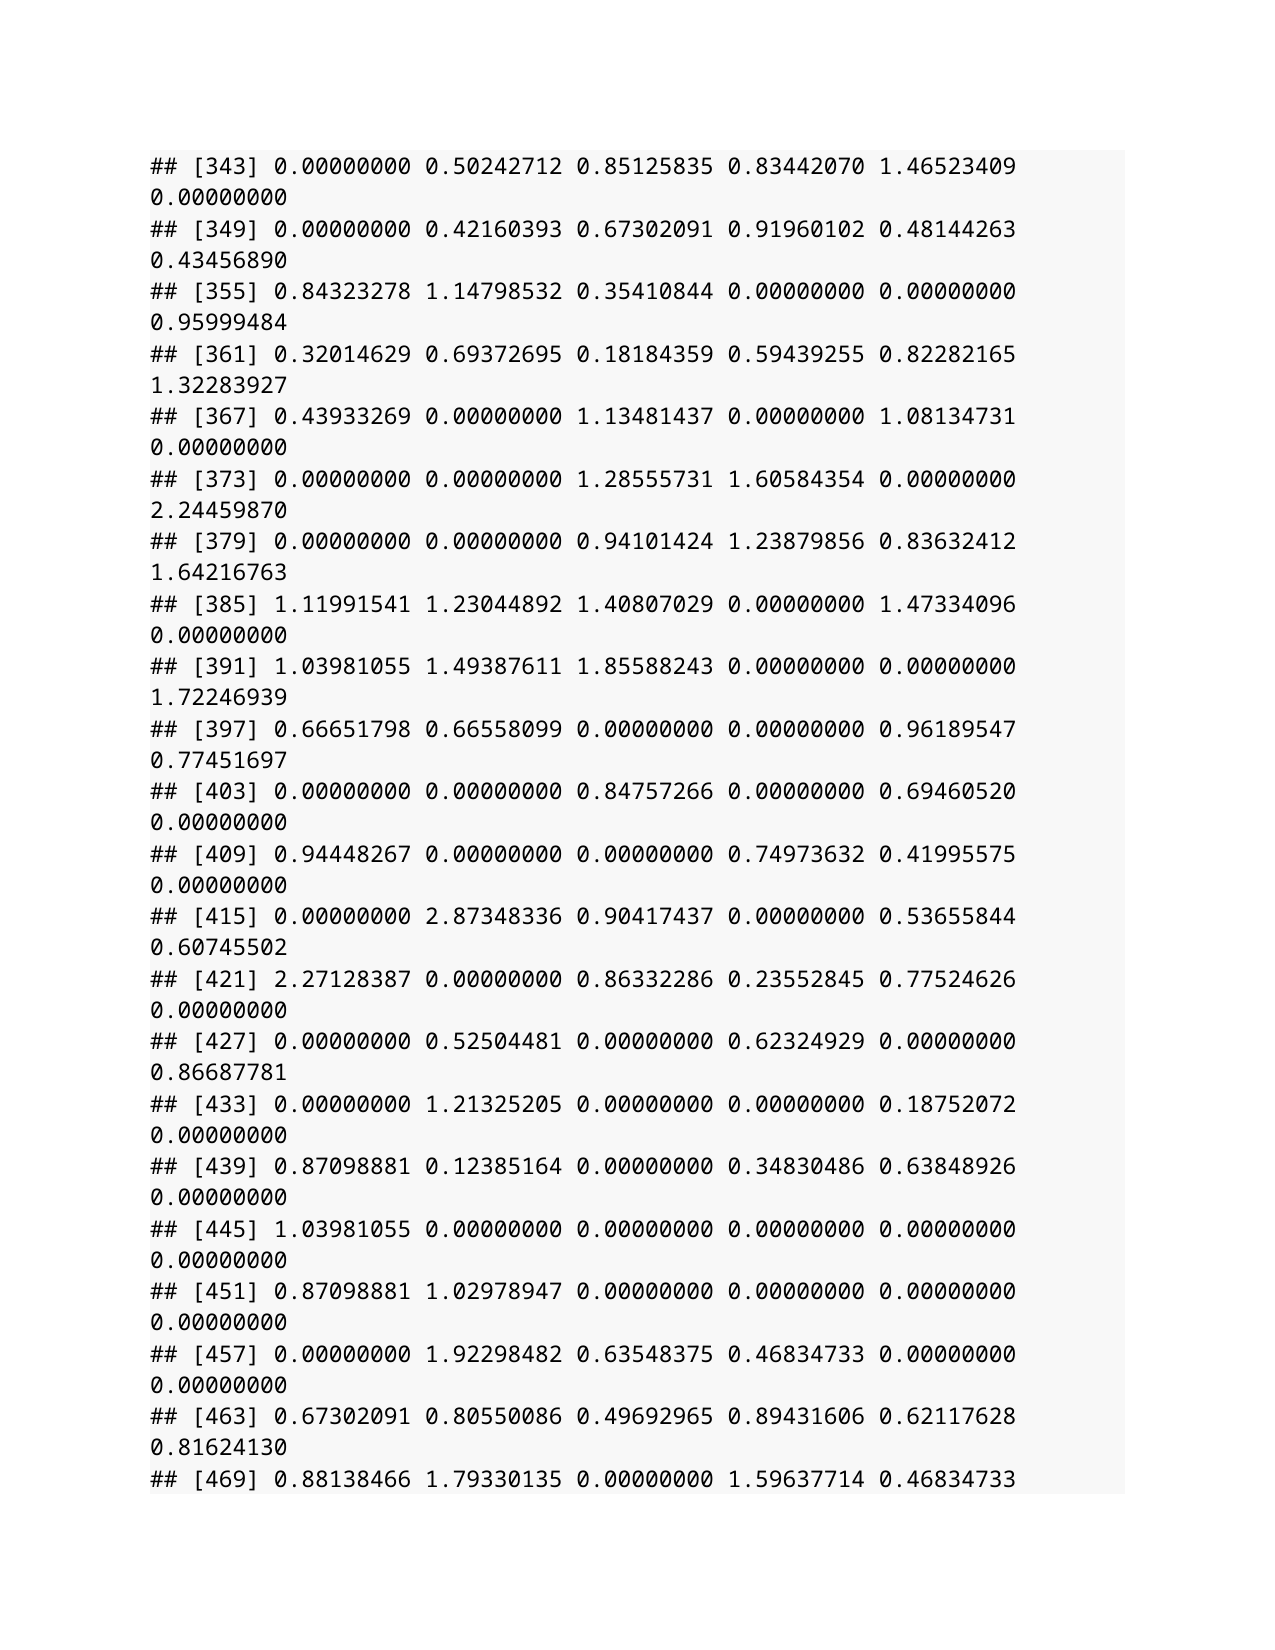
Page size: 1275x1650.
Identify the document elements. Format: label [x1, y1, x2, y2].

text [150, 150, 1125, 1494]
